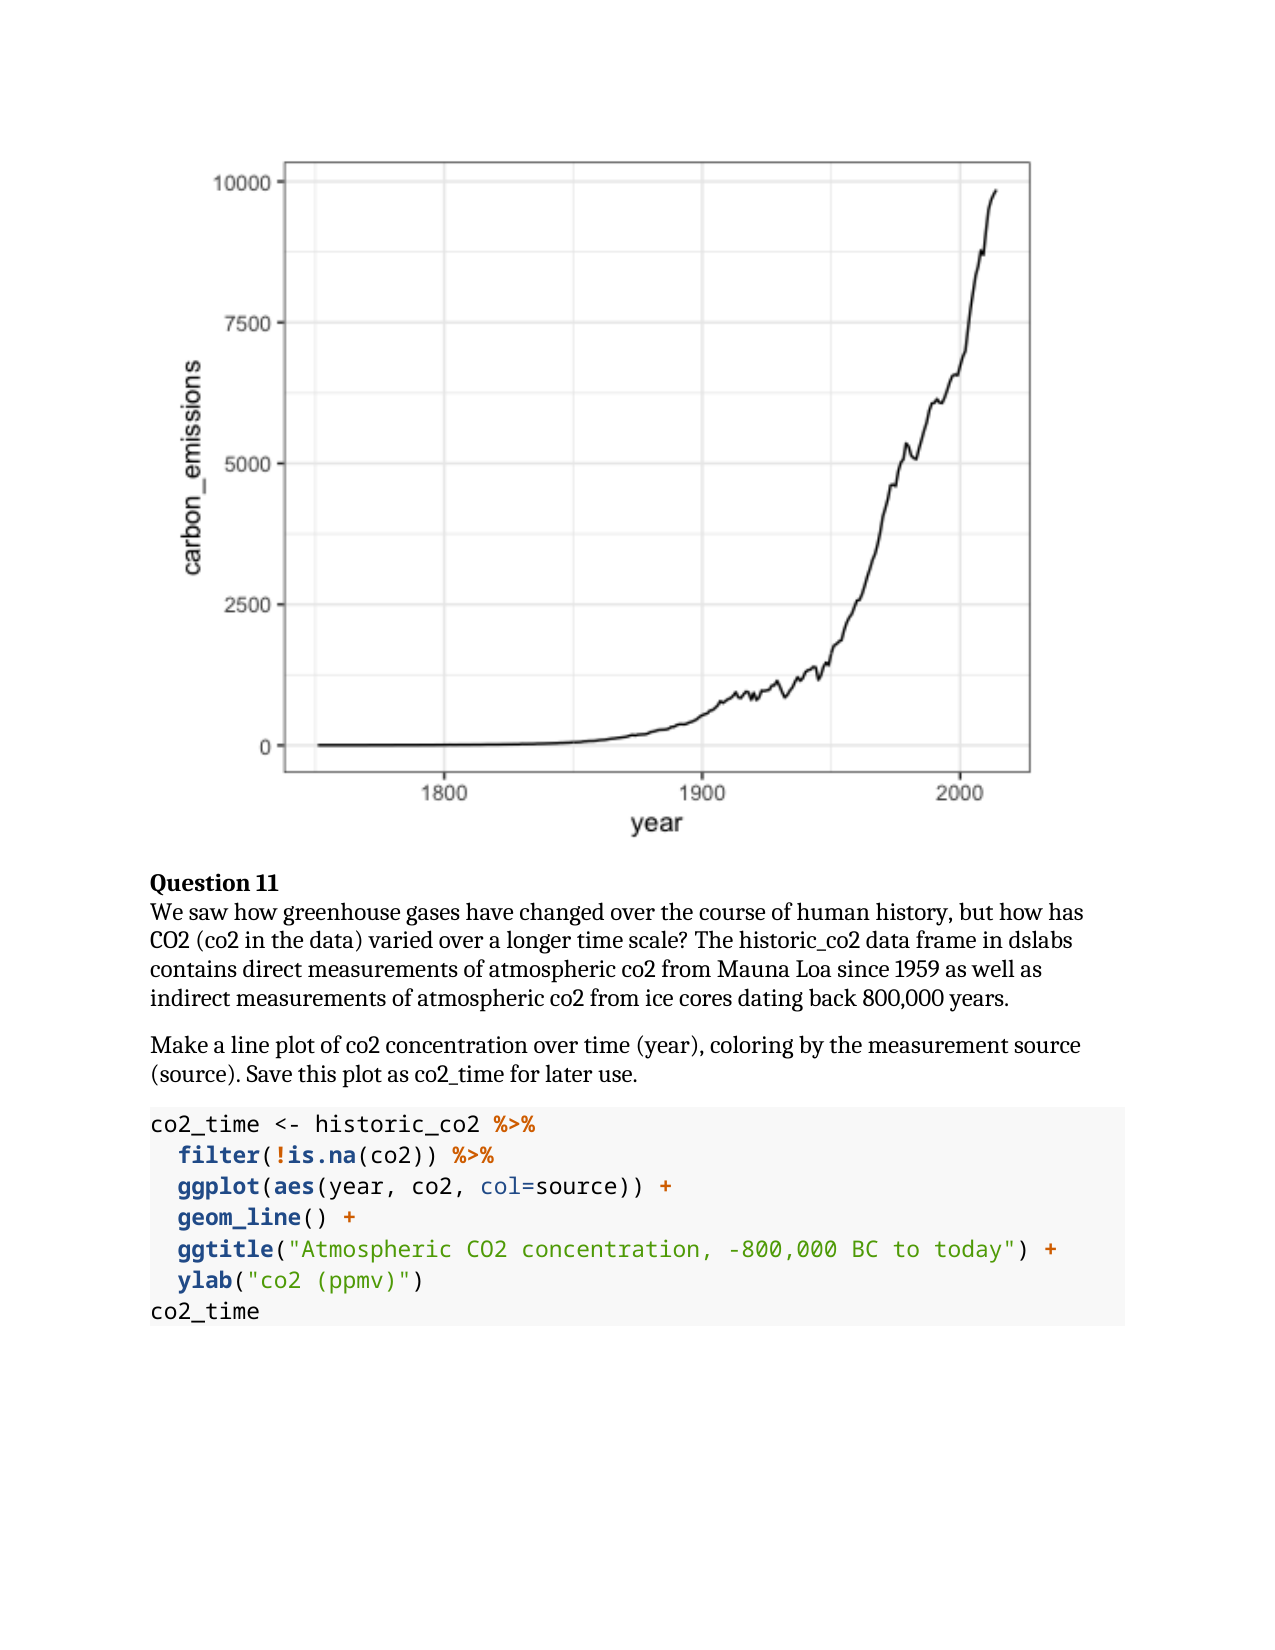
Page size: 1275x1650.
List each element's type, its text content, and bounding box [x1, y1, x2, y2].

text co2_time <- historic_co2 %>% filter(!is.na(co2)) %>% ggplot(aes(year, co2, col=source)) + geom_line() + ggtitle("Atmospheric CO2 concentration, -800,000 BC to today") + ylab("co2 (ppmv)") co2_time [150, 1107, 1125, 1326]
picture [168, 150, 1044, 850]
text Question 11 We saw how greenhouse gases have changed over the course of human history, but how has CO2 (co2 in the data) varied over a longer time scale? The historic_co2 data frame in dslabs contains direct measurements of atmospheric co2 from Mauna Loa since 1959 as well as indirect measurements of atmospheric co2 from ice cores dating back 800,000 years. [150, 869, 1125, 1012]
text Make a line plot of co2 concentration over time (year), coloring by the measurement source (source). Save this plot as co2_time for later use. [150, 1031, 1125, 1089]
